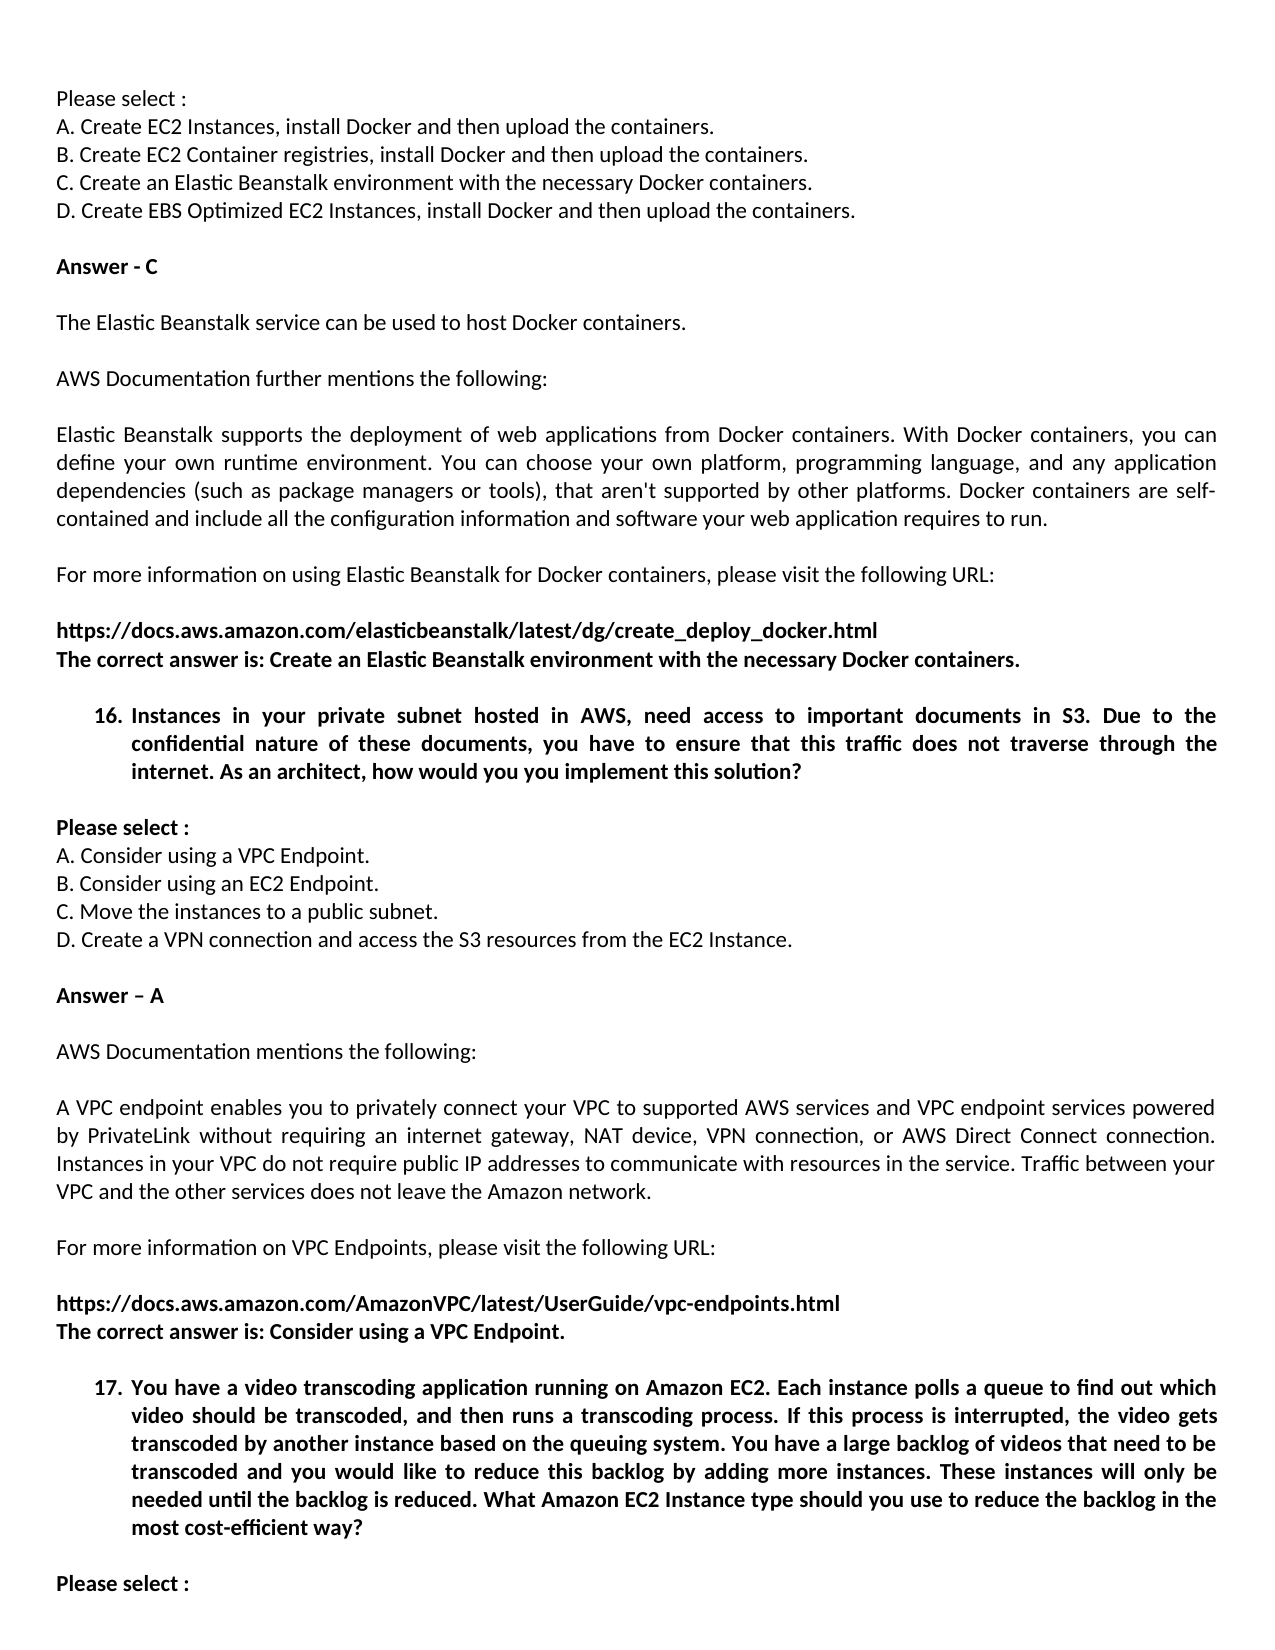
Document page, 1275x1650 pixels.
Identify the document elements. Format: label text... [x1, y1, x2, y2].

text A VPC endpoint enables you to privately connect your VPC to supported AWS services and VPC endpoint services powered by PrivateLink without requiring an internet gateway, NAT device, VPN connection, or AWS Direct Connect connection. Instances in your VPC do not require public IP addresses to communicate with resources in the service. Traffic between your VPC and the other services does not leave the Amazon network. [56, 1093, 1219, 1205]
list You have a video transcoding application running on Amazon EC2. Each instance polls a queue to find out which video should be transcoded, and then runs a transcoding process. If this process is interrupted, the video gets transcoded by another instance based on the queuing system. You have a large backlog of videos that need to be transcoded and you would like to reduce this backlog by adding more instances. These instances will only be needed until the backlog is reduced. What Amazon EC2 Instance type should you use to reduce the backlog in the most cost-efficient way? [94, 1373, 1219, 1541]
text A. Create EC2 Instances, install Docker and then upload the containers. [56, 112, 1219, 140]
text C. Create an Elastic Beanstalk environment with the necessary Docker containers. [56, 168, 1219, 196]
list Instances in your private subnet hosted in AWS, need access to important documents in S3. Due to the confidential nature of these documents, you have to ensure that this traffic does not traverse through the internet. As an architect, how would you you implement this solution? [94, 701, 1219, 785]
text AWS Documentation further mentions the following: [56, 364, 1219, 392]
text AWS Documentation mentions the following: [56, 1037, 1219, 1065]
text Elastic Beanstalk supports the deployment of web applications from Docker containers. With Docker containers, you can define your own runtime environment. You can choose your own platform, programming language, and any application dependencies (such as package managers or tools), that aren't supported by other platforms. Docker containers are self-contained and include all the configuration information and software your web application requires to run. [56, 421, 1219, 533]
text D. Create EBS Optimized EC2 Instances, install Docker and then upload the containers. [56, 196, 1219, 224]
text Please select : [56, 1569, 1219, 1597]
text The Elastic Beanstalk service can be used to host Docker containers. [56, 308, 1219, 336]
text https://docs.aws.amazon.com/elasticbeanstalk/latest/dg/create_deploy_docker.html [56, 617, 1219, 645]
text Answer – A [56, 981, 1219, 1009]
text Please select : [56, 84, 1219, 112]
text B. Consider using an EC2 Endpoint. [56, 869, 1219, 897]
text Please select : [56, 813, 1219, 841]
text For more information on using Elastic Beanstalk for Docker containers, please visit the following URL: [56, 561, 1219, 589]
text The correct answer is: Consider using a VPC Endpoint. [56, 1317, 1219, 1345]
text For more information on VPC Endpoints, please visit the following URL: [56, 1233, 1219, 1261]
text https://docs.aws.amazon.com/AmazonVPC/latest/UserGuide/vpc-endpoints.html [56, 1289, 1219, 1317]
text The correct answer is: Create an Elastic Beanstalk environment with the necessary Docker containers. [56, 645, 1219, 673]
text Answer - C [56, 252, 1219, 280]
text C. Move the instances to a public subnet. [56, 897, 1219, 925]
text B. Create EC2 Container registries, install Docker and then upload the containers. [56, 140, 1219, 168]
text A. Consider using a VPC Endpoint. [56, 841, 1219, 869]
text D. Create a VPN connection and access the S3 resources from the EC2 Instance. [56, 925, 1219, 953]
